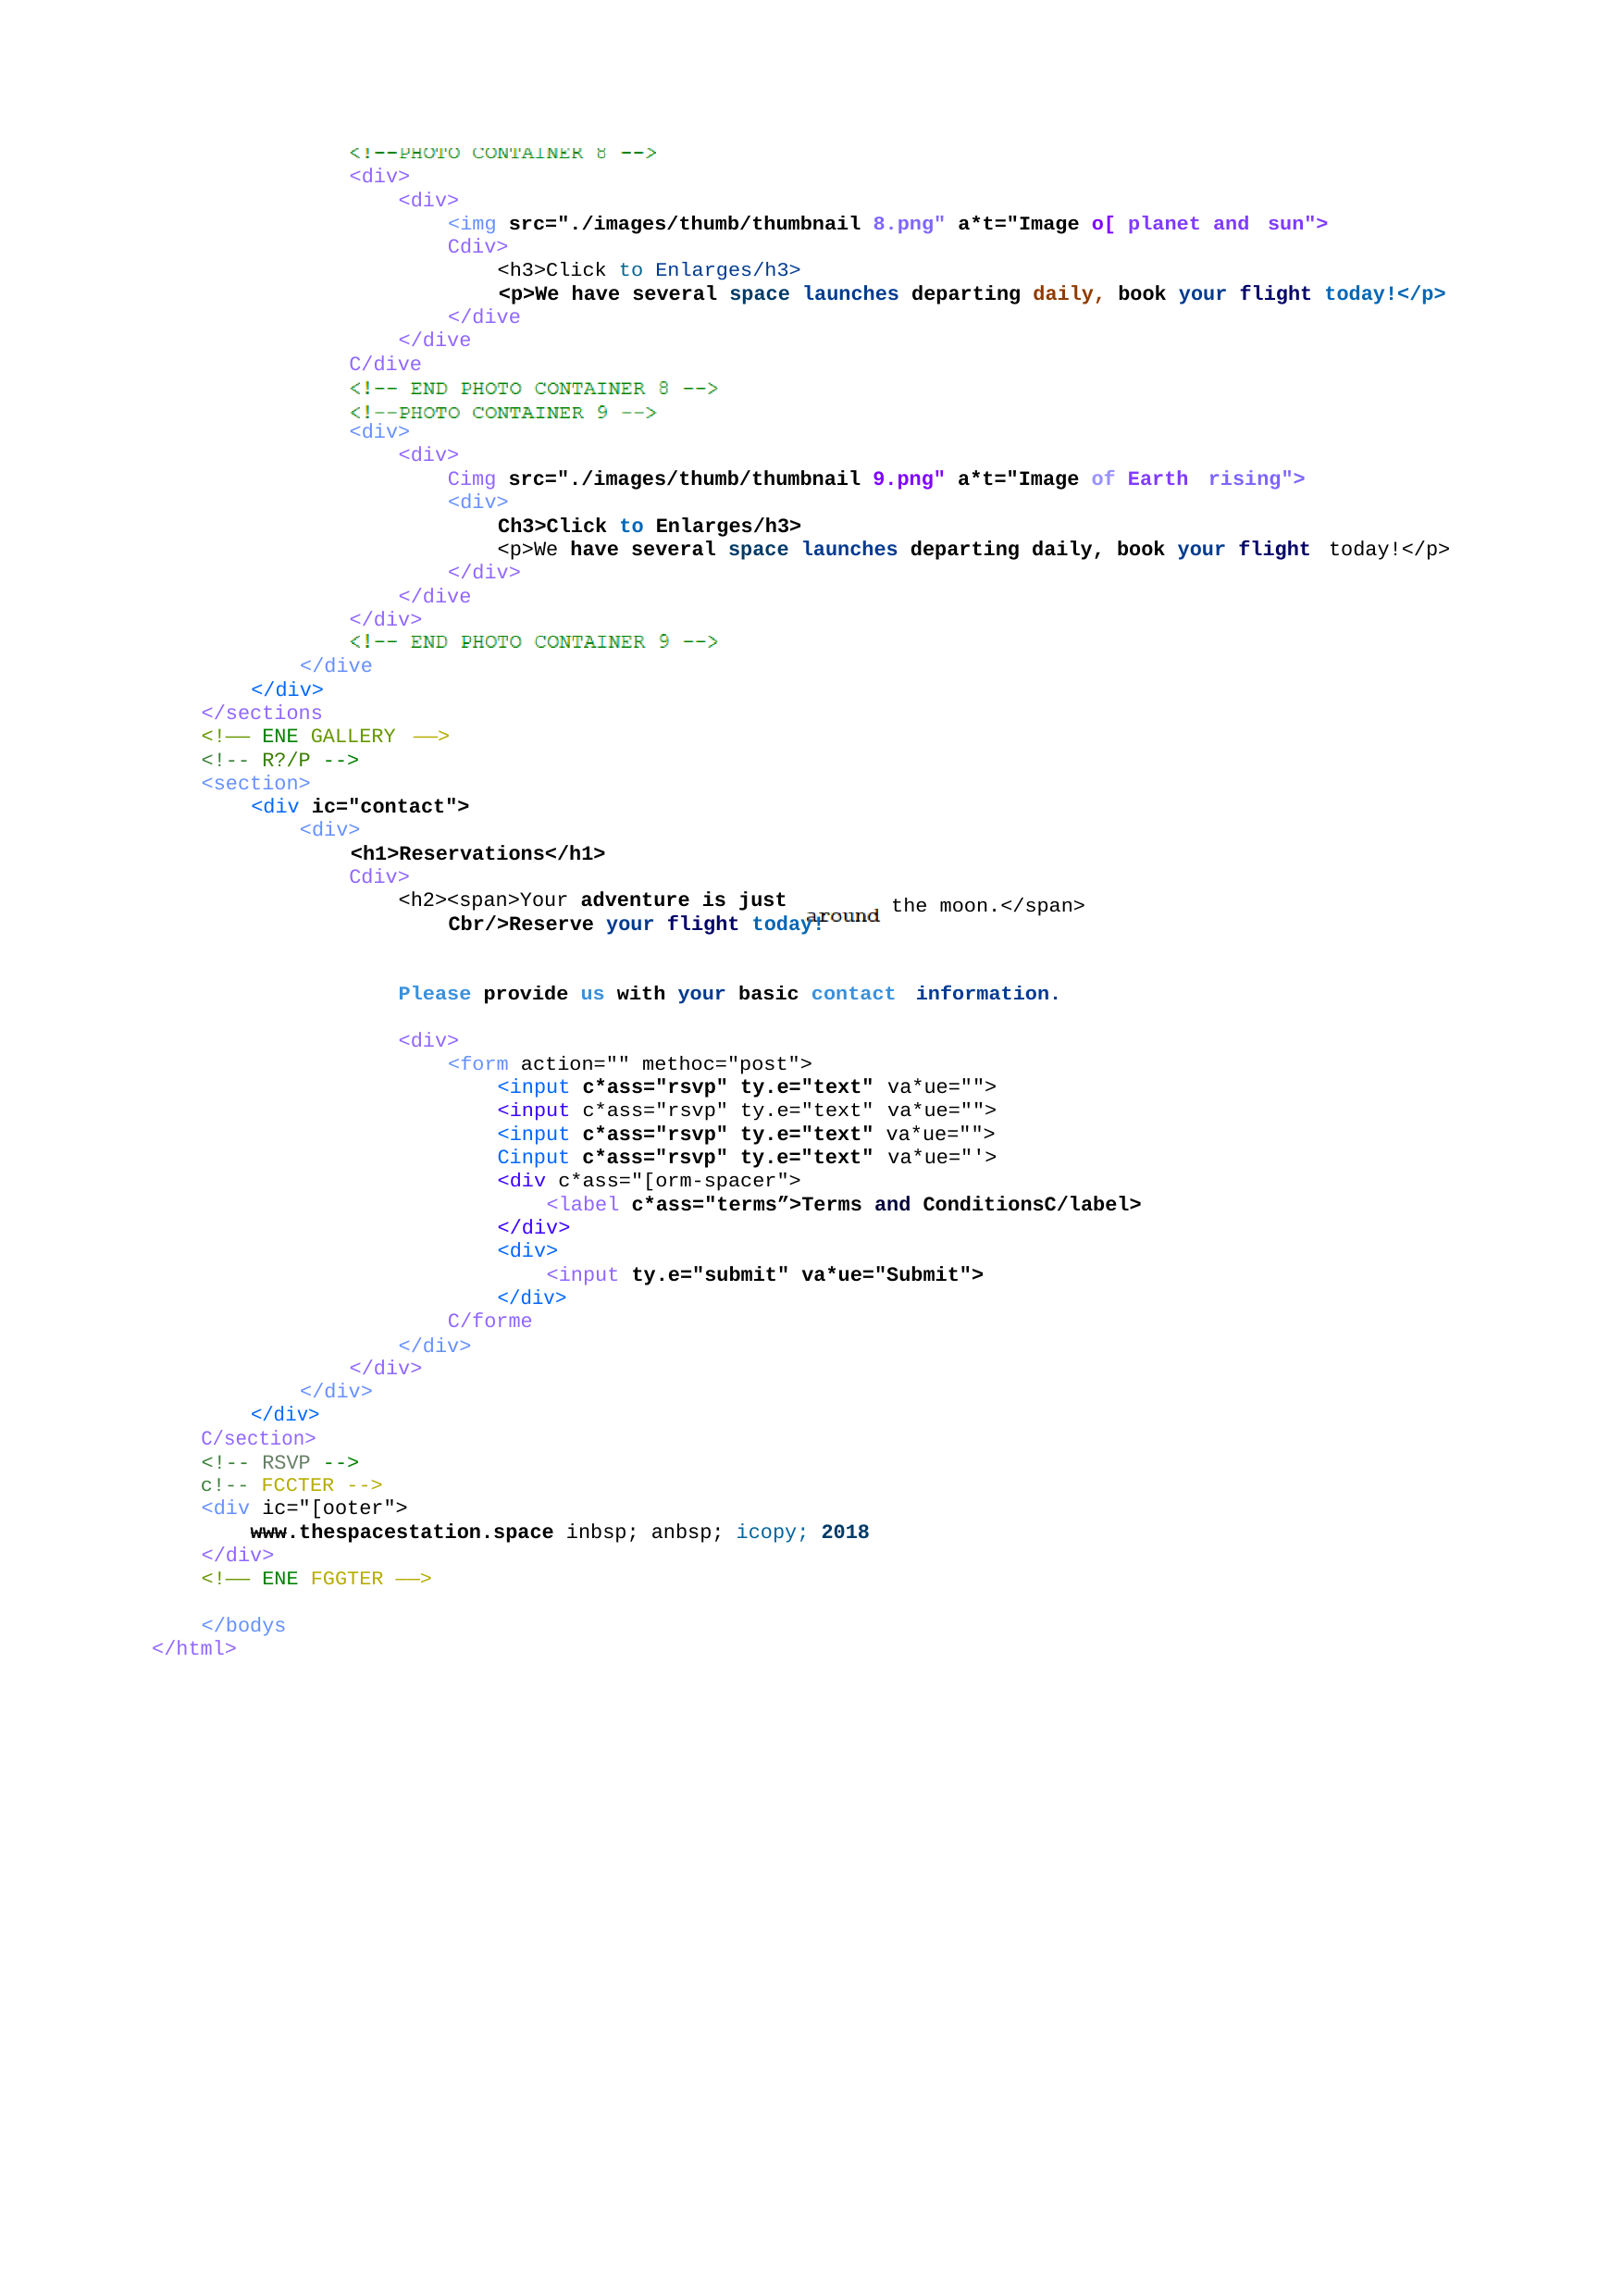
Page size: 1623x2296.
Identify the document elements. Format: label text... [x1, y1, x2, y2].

text <h1>Reservations</h1> [351, 843, 828, 866]
picture [350, 381, 718, 418]
text Cdiv> [349, 866, 828, 889]
text Cimg src="./images/thumb/thumbnail 9.png" a*t="Image of Earth rising"> [448, 468, 1467, 491]
subtitle <div> [298, 819, 362, 842]
text <img src="./images/thumb/thumbnail 8.png" a*t="Image o[ planet and sun"> [448, 214, 1467, 235]
text <input ty.e="submit" va*ue="Submit"> [546, 1264, 1467, 1287]
text </div> [300, 1381, 1467, 1404]
text <div> [398, 190, 1467, 212]
text </div> C/forme [448, 1287, 650, 1334]
text <h3>Click to Enlarges/h3> [497, 260, 1467, 282]
text <h2><span>Your adventure is just Cbr/>Reserve your flight today! [398, 889, 828, 937]
subtitle </div> [448, 562, 1467, 585]
text <section> [201, 773, 828, 795]
text <!-- RSVP --> [201, 1451, 1467, 1474]
text </div> [349, 609, 1467, 631]
text </div> [398, 1334, 1467, 1357]
text <!—— ENE FGGTER ——> [201, 1570, 1467, 1591]
picture [828, 909, 881, 922]
text </div> [349, 1358, 1467, 1381]
subtitle </div> [497, 1217, 1467, 1240]
text the moon.</span> [891, 896, 1467, 918]
subtitle </bodys [201, 1615, 1467, 1638]
subtitle <p>We have several space launches departing daily, book your flight today!</p> [499, 283, 1467, 306]
text <!-- R?/P --> [201, 750, 828, 772]
text <div> [398, 445, 1467, 467]
text <input c*ass="rsvp" ty.e="text" va*ue=""> Cinput c*ass="rsvp" ty.e="text" va*ue="'> [497, 1123, 1066, 1170]
text <input c*ass="rsvp" ty.e="text" va*ue=""> [497, 1076, 1467, 1099]
text <div> [349, 380, 1467, 444]
text </sections [201, 702, 828, 725]
text <!—— ENE GALLERY ——> [201, 726, 828, 749]
text </dive C/dive [349, 329, 473, 377]
text <div> [448, 491, 1467, 515]
subtitle <div ic="[ooter"> [201, 1497, 1467, 1520]
text <p>We have several space launches departing daily, book your flight today!</p> [497, 539, 1467, 561]
picture [350, 634, 718, 648]
text <div ic="contact"> [251, 796, 828, 819]
text </div> [251, 679, 828, 701]
text <form action="" methoc="post"> [448, 1054, 1467, 1075]
text c!-- FCCTER --> [201, 1475, 1467, 1497]
picture [350, 148, 656, 158]
subtitle <div> [398, 1030, 1467, 1052]
subtitle Cdiv> [448, 236, 1467, 259]
text Please provide us with your basic contact information. [398, 984, 1467, 1005]
text </dive [300, 655, 828, 678]
text </html> [152, 1639, 1467, 1661]
text <div c*ass="[orm-spacer"> [497, 1171, 1467, 1193]
text </dive [398, 586, 1467, 608]
text <div> [497, 1240, 1467, 1263]
subtitle <div> [349, 166, 1467, 189]
text www.thespacestation.space inbsp; anbsp; icopy; 2018 [250, 1521, 1467, 1545]
subtitle <label c*ass="terms”>Terms and ConditionsC/label> [546, 1194, 1467, 1217]
text </div> C/section> [201, 1404, 433, 1451]
subtitle </div> [201, 1545, 1467, 1568]
text <input c*ass="rsvp" ty.e="text" va*ue=""> [497, 1100, 1467, 1123]
subtitle </dive [448, 306, 1467, 329]
text Ch3>Click to Enlarges/h3> [498, 515, 1467, 538]
